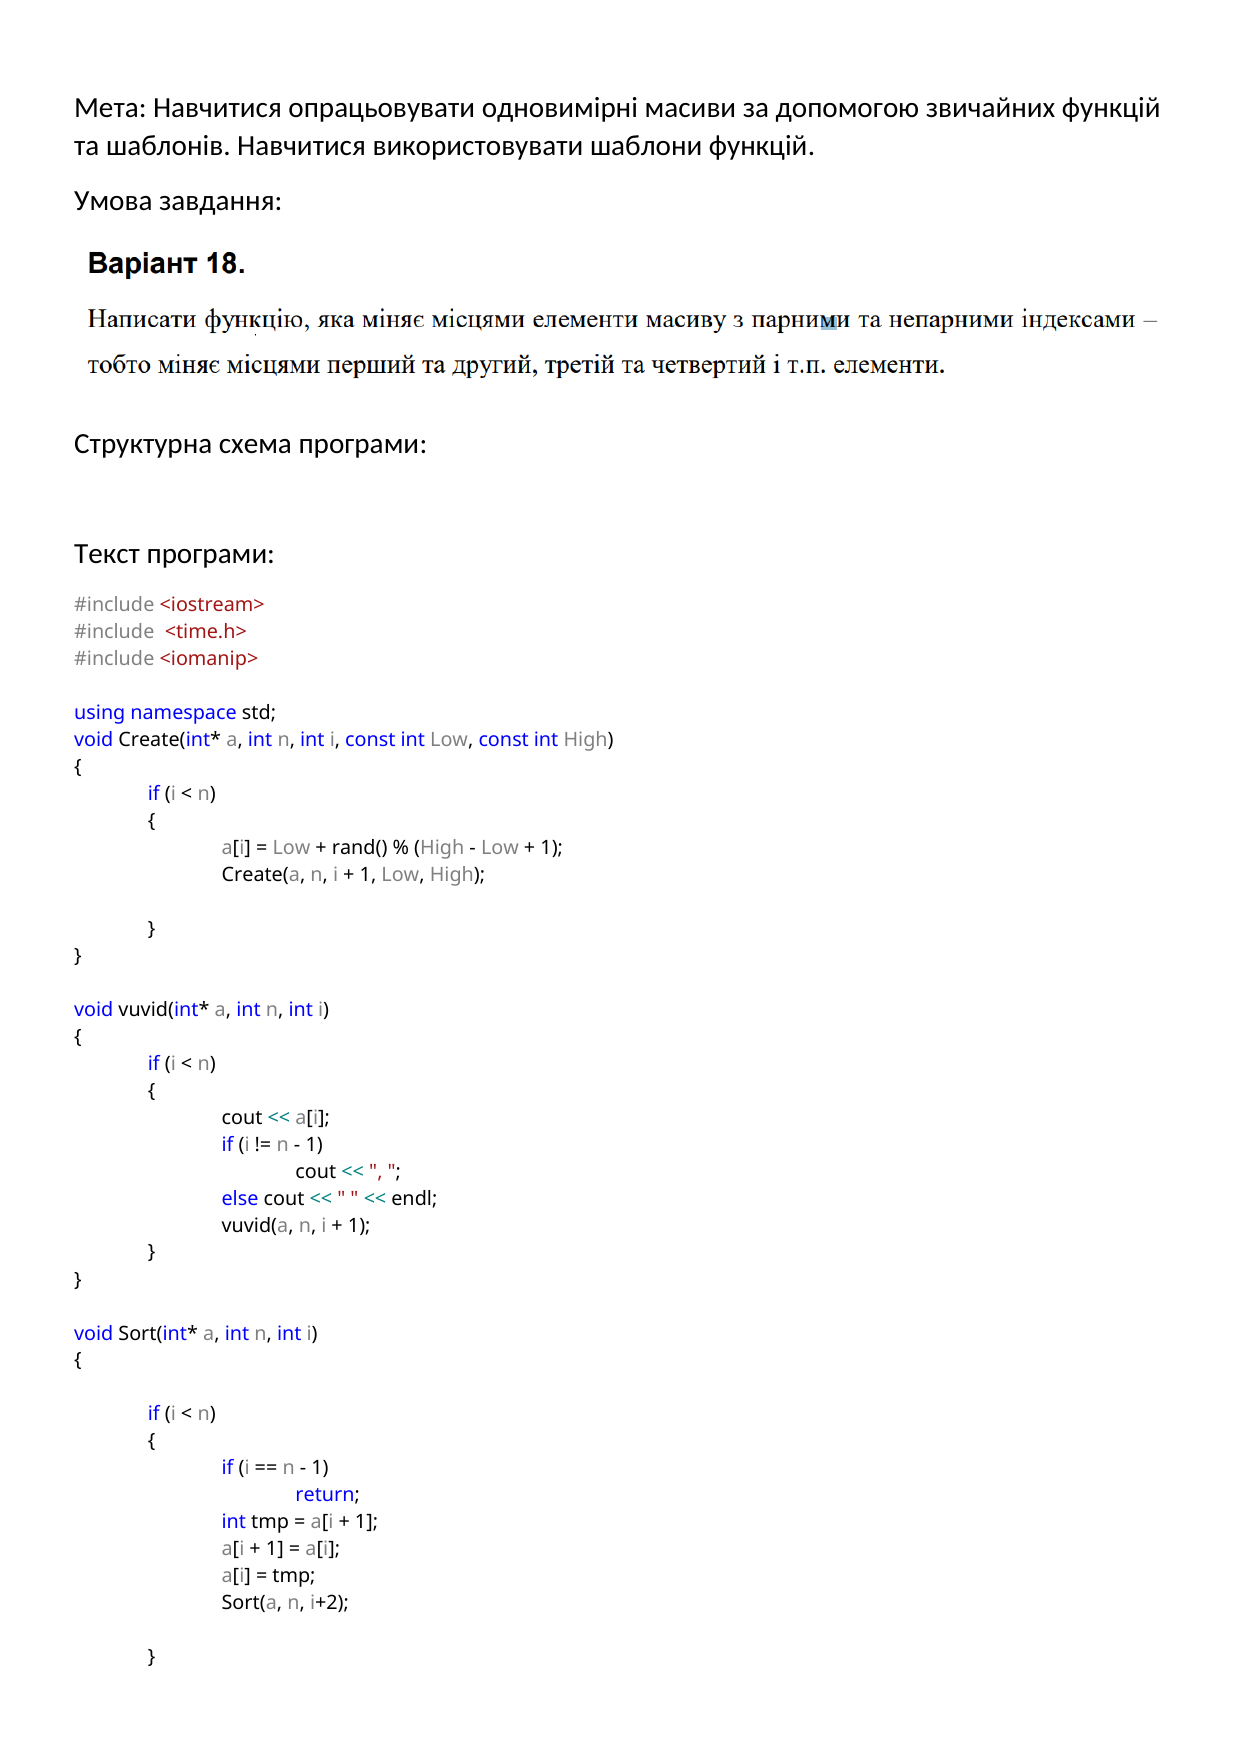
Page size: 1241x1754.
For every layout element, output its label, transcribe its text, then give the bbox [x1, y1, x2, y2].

text } [74, 1265, 1167, 1292]
text if (i < n) [74, 1400, 1167, 1427]
text { [74, 806, 1167, 833]
text a[i + 1] = a[i]; [74, 1534, 1167, 1562]
text } [74, 1238, 1167, 1265]
text { [74, 1022, 1167, 1049]
text return; [74, 1481, 1167, 1508]
text using namespace std; [74, 698, 1167, 725]
text Структурна схема програми: [74, 425, 1167, 461]
text void Sort(int* a, int n, int i) [74, 1319, 1167, 1346]
text vuvid(a, n, i + 1); [74, 1211, 1167, 1238]
text { [74, 1076, 1167, 1103]
text void Create(int* a, int n, int i, const int Low, const int High) [74, 725, 1167, 752]
text Create(a, n, i + 1, Low, High); [74, 860, 1167, 887]
text } [74, 1642, 1167, 1669]
text else cout << " " << endl; [74, 1184, 1167, 1211]
text cout << ", "; [74, 1157, 1167, 1184]
text a[i] = tmp; [74, 1562, 1167, 1588]
text Текст програми: [74, 535, 1167, 571]
picture [75, 238, 1166, 406]
text cout << a[i]; [74, 1103, 1167, 1130]
text #include <time.h> [74, 617, 1167, 644]
text { [74, 1346, 1167, 1373]
text #include <iostream> [74, 590, 1167, 617]
text Мета: Навчитися опрацьовувати одновимірні масиви за допомогою звичайних функцій та шаблонів. Навчитися використовувати шаблони функцій. [74, 89, 1167, 163]
text #include <iomanip> [74, 644, 1167, 671]
text int tmp = a[i + 1]; [74, 1508, 1167, 1534]
text if (i == n - 1) [74, 1454, 1167, 1481]
text } [74, 914, 1167, 941]
text a[i] = Low + rand() % (High - Low + 1); [74, 833, 1167, 860]
text { [74, 1427, 1167, 1454]
text } [74, 941, 1167, 968]
text if (i < n) [74, 1049, 1167, 1076]
text void vuvid(int* a, int n, int i) [74, 995, 1167, 1022]
text Умова завдання: [74, 182, 1167, 218]
text if (i < n) [74, 779, 1167, 806]
text Sort(a, n, i+2); [74, 1588, 1167, 1616]
text { [74, 752, 1167, 779]
text if (i != n - 1) [74, 1130, 1167, 1157]
